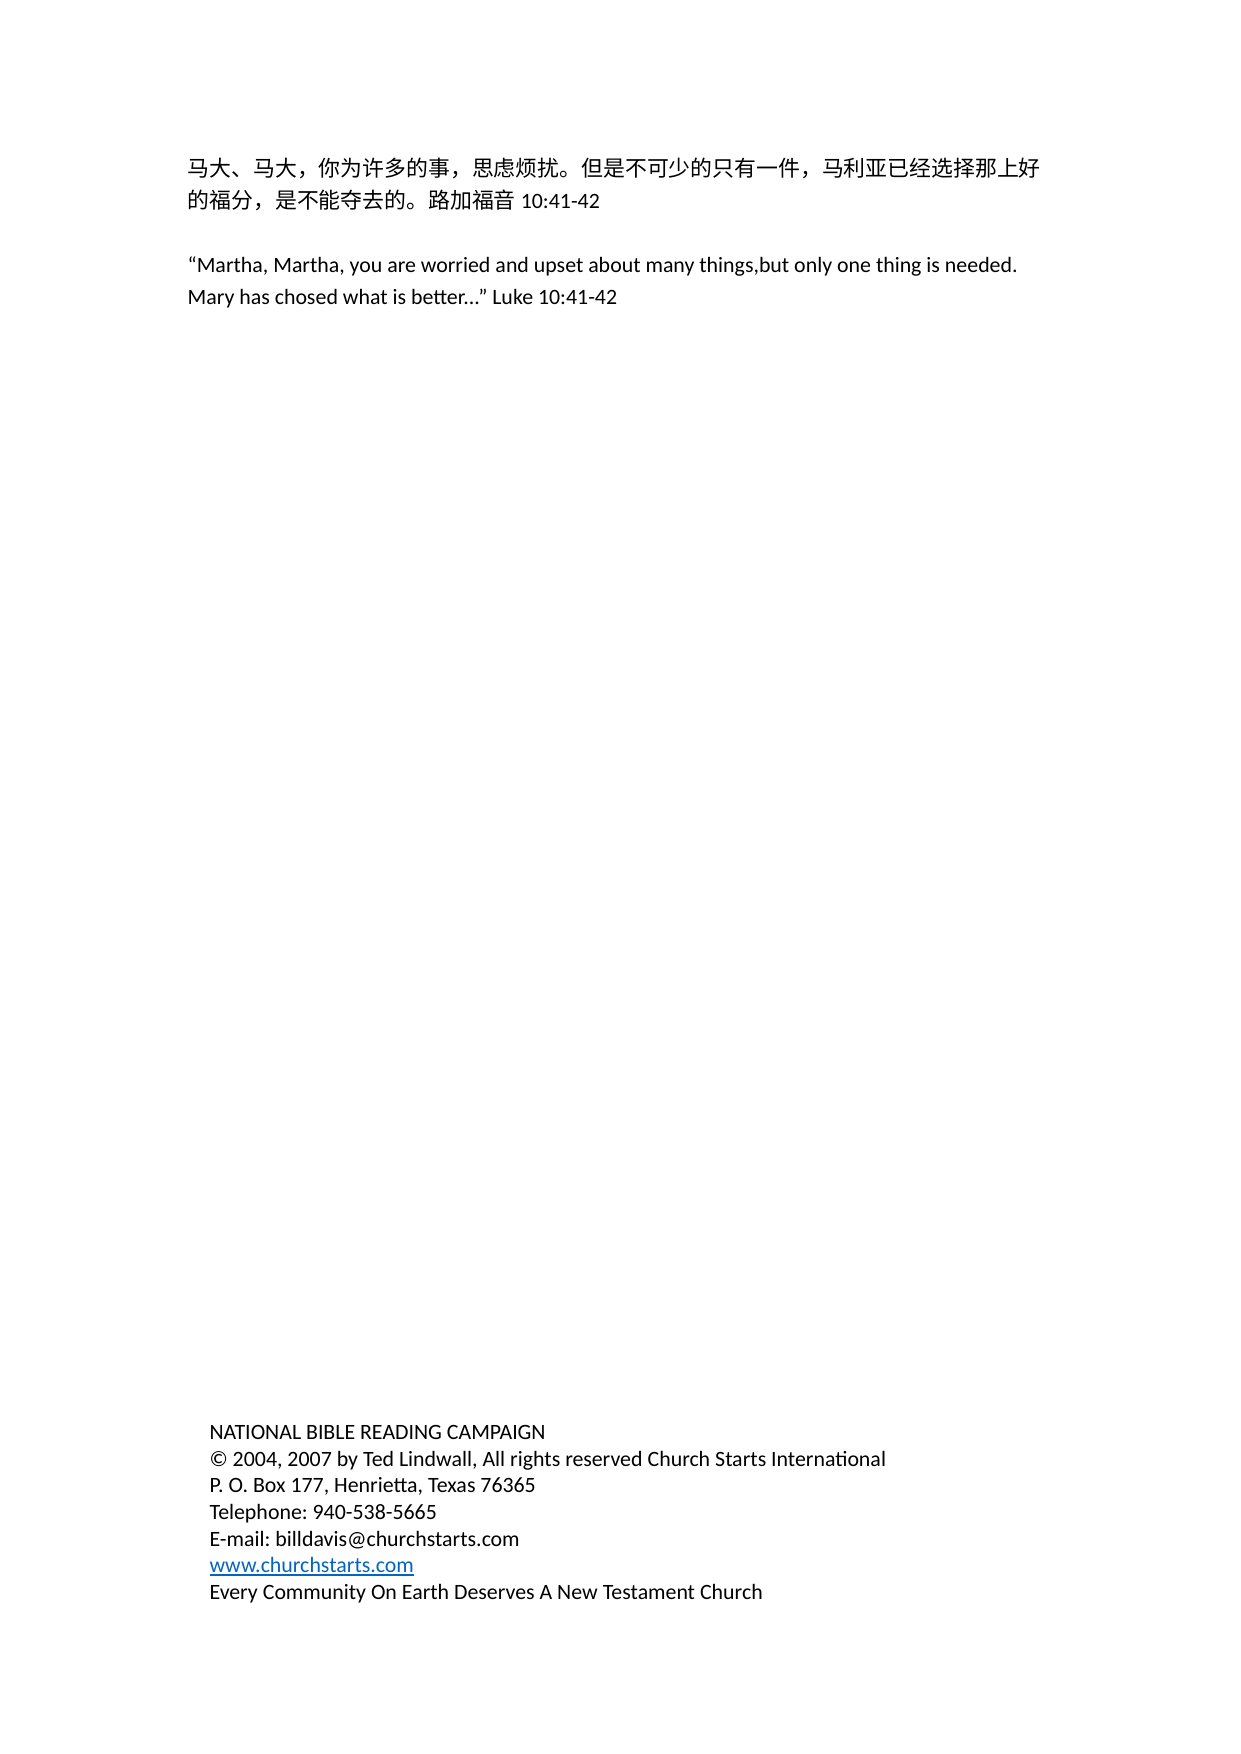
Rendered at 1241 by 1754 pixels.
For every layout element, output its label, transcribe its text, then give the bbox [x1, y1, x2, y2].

text “Martha, Martha, you are worried and upset about many things,but only one thing is needed. Mary has chosed what is better...” Luke 10:41-42 [187, 248, 1053, 313]
text 马大、马大，你为许多的事，思虑烦扰。但是不可少的只有一件，马利亚已经选择那上好的福分，是不能夺去的。路加福音 10:41-42 [187, 150, 1053, 215]
